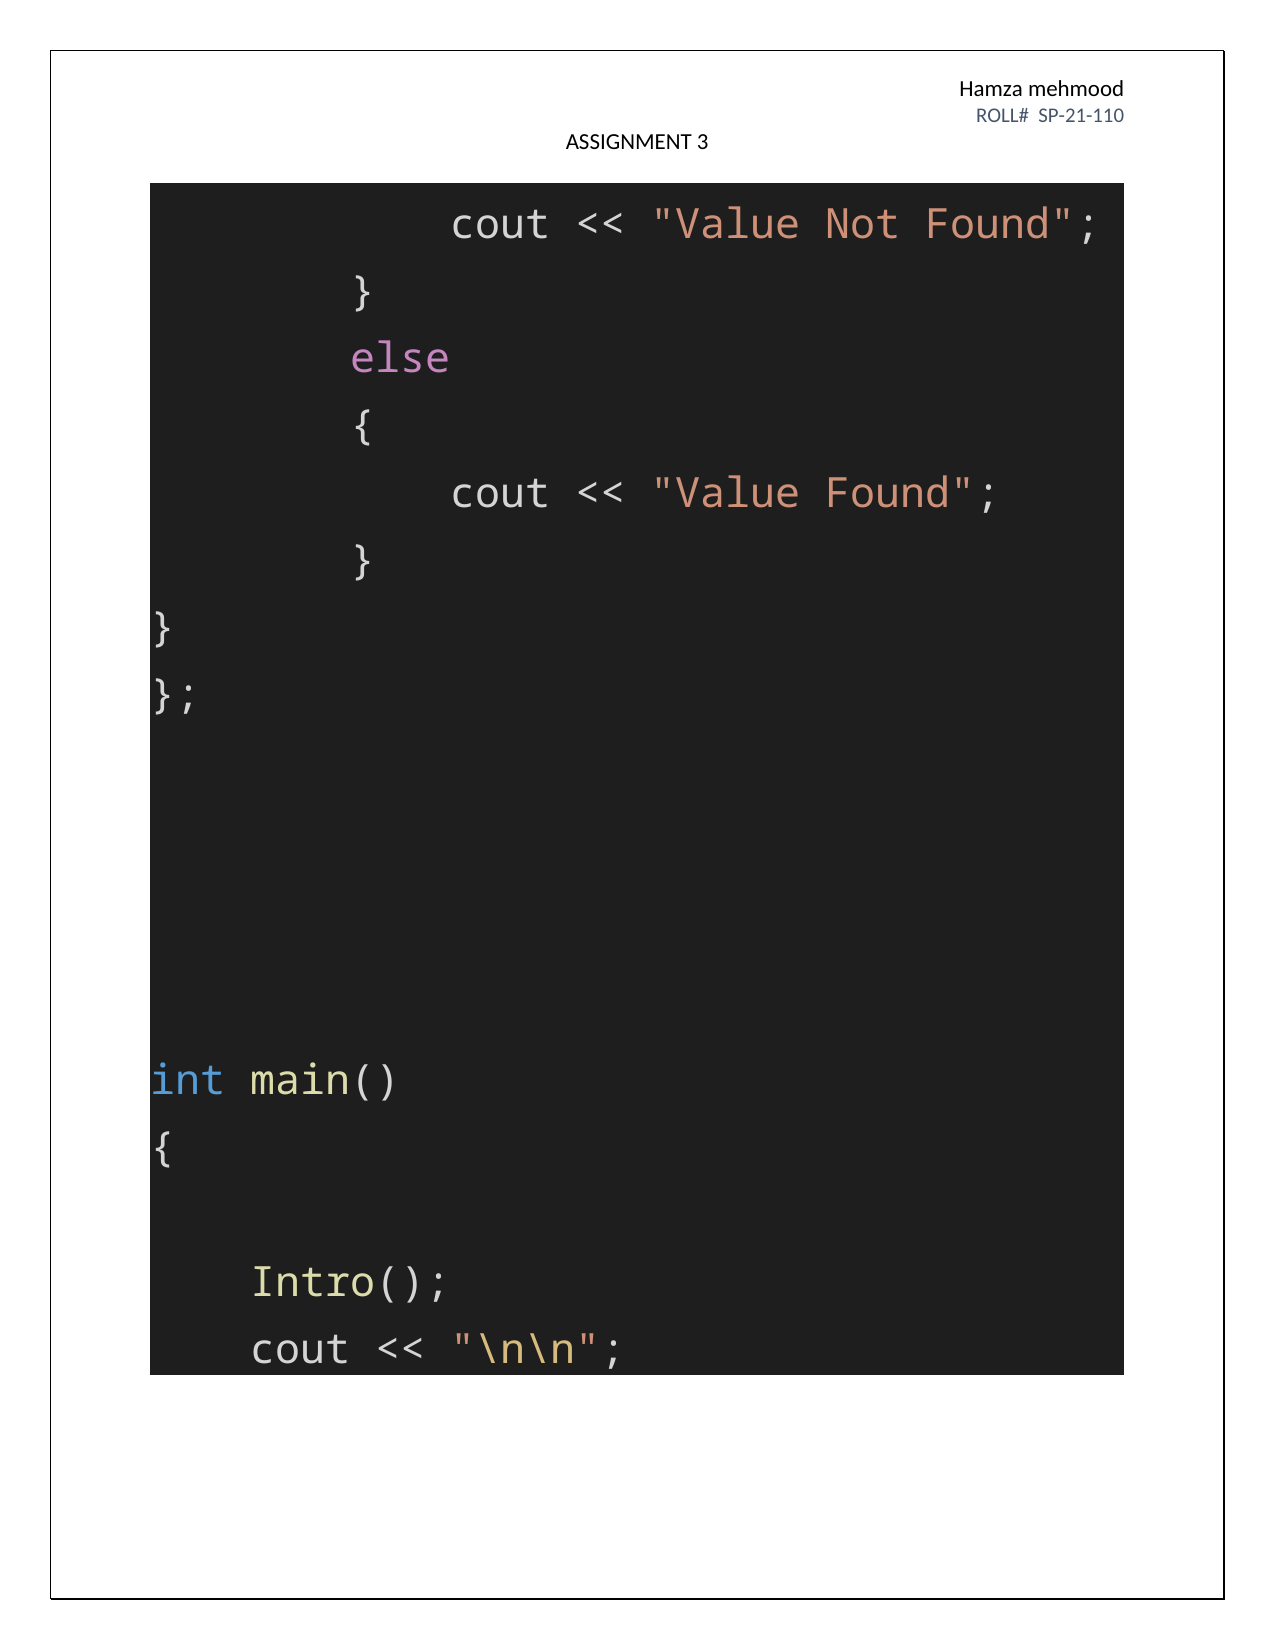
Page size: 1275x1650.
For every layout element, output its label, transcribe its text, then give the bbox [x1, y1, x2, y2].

text int main() [150, 1039, 1124, 1107]
text Intro(); [150, 1241, 1124, 1308]
text } [150, 586, 1124, 653]
text } [150, 250, 1124, 318]
text { [150, 1107, 1124, 1174]
text cout << "Value Found"; [150, 452, 1124, 519]
text else [150, 318, 1124, 385]
text cout << "Value Not Found"; [150, 183, 1124, 250]
text { [150, 385, 1124, 452]
text } [150, 519, 1124, 586]
text cout << "\n\n"; [150, 1308, 1124, 1375]
text }; [150, 653, 1124, 721]
